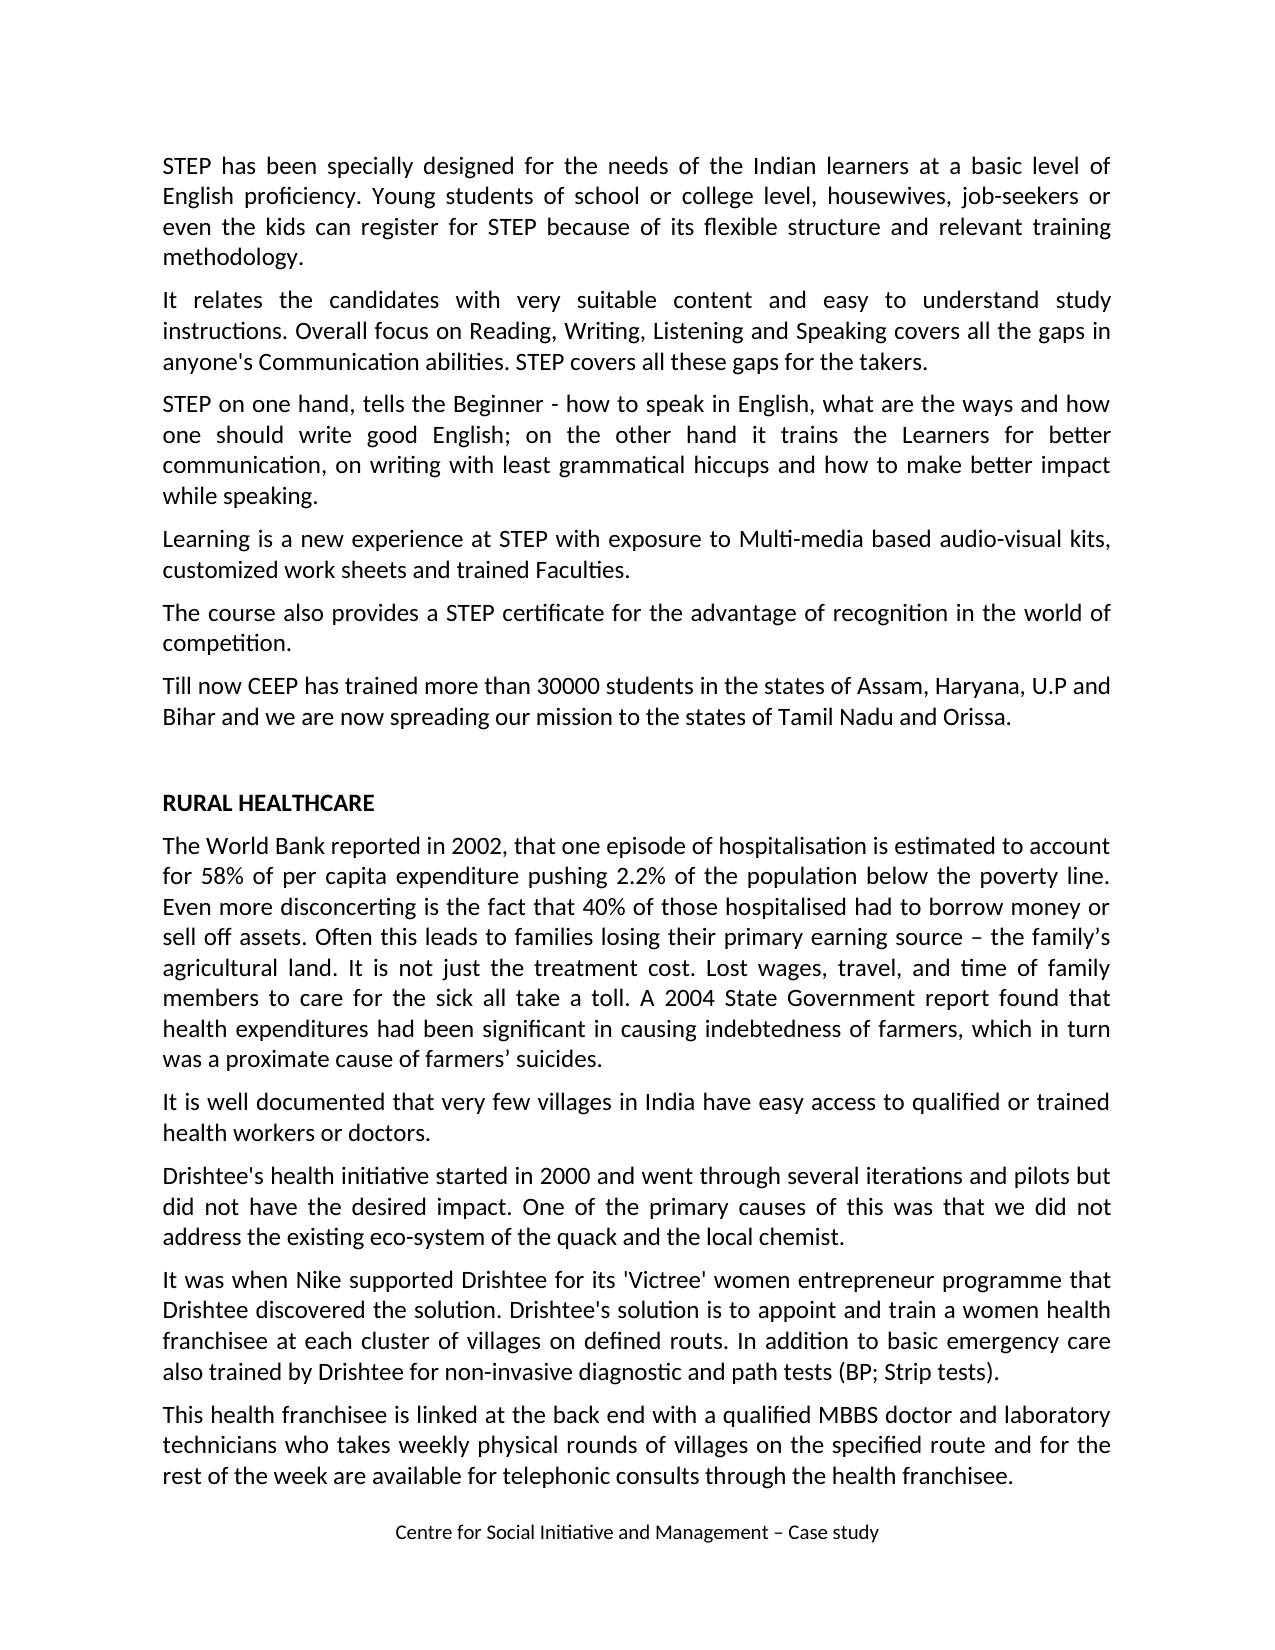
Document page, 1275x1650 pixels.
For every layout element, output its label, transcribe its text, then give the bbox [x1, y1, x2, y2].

text Till now CEEP has trained more than 30000 students in the states of Assam, Haryana, U.P and Bihar and we are now spreading our mission to the states of Tamil Nadu and Orissa. [162, 670, 1112, 731]
text The course also provides a STEP certificate for the advantage of recognition in the world of competition. [162, 597, 1112, 658]
text RURAL HEALTHCARE [162, 787, 1112, 817]
text This health franchisee is linked at the back end with a qualified MBBS doctor and laboratory technicians who takes weekly physical rounds of villages on the specified route and for the rest of the week are available for telephonic consults through the health franchisee. [162, 1399, 1112, 1490]
text It was when Nike supported Drishtee for its 'Victree' women entrepreneur programme that Drishtee discovered the solution. Drishtee's solution is to appoint and train a women health franchisee at each cluster of villages on defined routs. In addition to basic emergency care also trained by Drishtee for non-invasive diagnostic and path tests (BP; Strip tests). [162, 1264, 1112, 1386]
text It is well documented that very few villages in India have easy access to qualified or trained health workers or doctors. [162, 1087, 1112, 1148]
text STEP has been specially designed for the needs of the Indian learners at a basic level of English proficiency. Young students of school or college level, housewives, job-seekers or even the kids can register for STEP because of its flexible structure and relevant training methodology. [162, 150, 1112, 272]
text It relates the candidates with very suitable content and easy to understand study instructions. Overall focus on Reading, Writing, Listening and Speaking covers all the gaps in anyone's Communication abilities. STEP covers all these gaps for the takers. [162, 284, 1112, 376]
text Drishtee's health initiative started in 2000 and went through several iterations and pilots but did not have the desired impact. One of the primary causes of this was that we did not address the existing eco-system of the quack and the local chemist. [162, 1160, 1112, 1252]
text The World Bank reported in 2002, that one episode of hospitalisation is estimated to account for 58% of per capita expenditure pushing 2.2% of the population below the poverty line. Even more disconcerting is the fact that 40% of those hospitalised had to borrow money or sell off assets. Often this leads to families losing their primary earning source – the family’s agricultural land. It is not just the treatment cost. Lost wages, travel, and time of family members to care for the sick all take a toll. A 2004 State Government report found that health expenditures had been significant in causing indebtedness of farmers, which in turn was a proximate cause of farmers’ suicides. [162, 830, 1112, 1074]
text STEP on one hand, tells the Beginner - how to speak in English, what are the ways and how one should write good English; on the other hand it trains the Learners for better communication, on writing with least grammatical hiccups and how to make better impact while speaking. [162, 389, 1112, 511]
text Learning is a new experience at STEP with exposure to Multi-media based audio-visual kits, customized work sheets and trained Faculties. [162, 523, 1112, 584]
